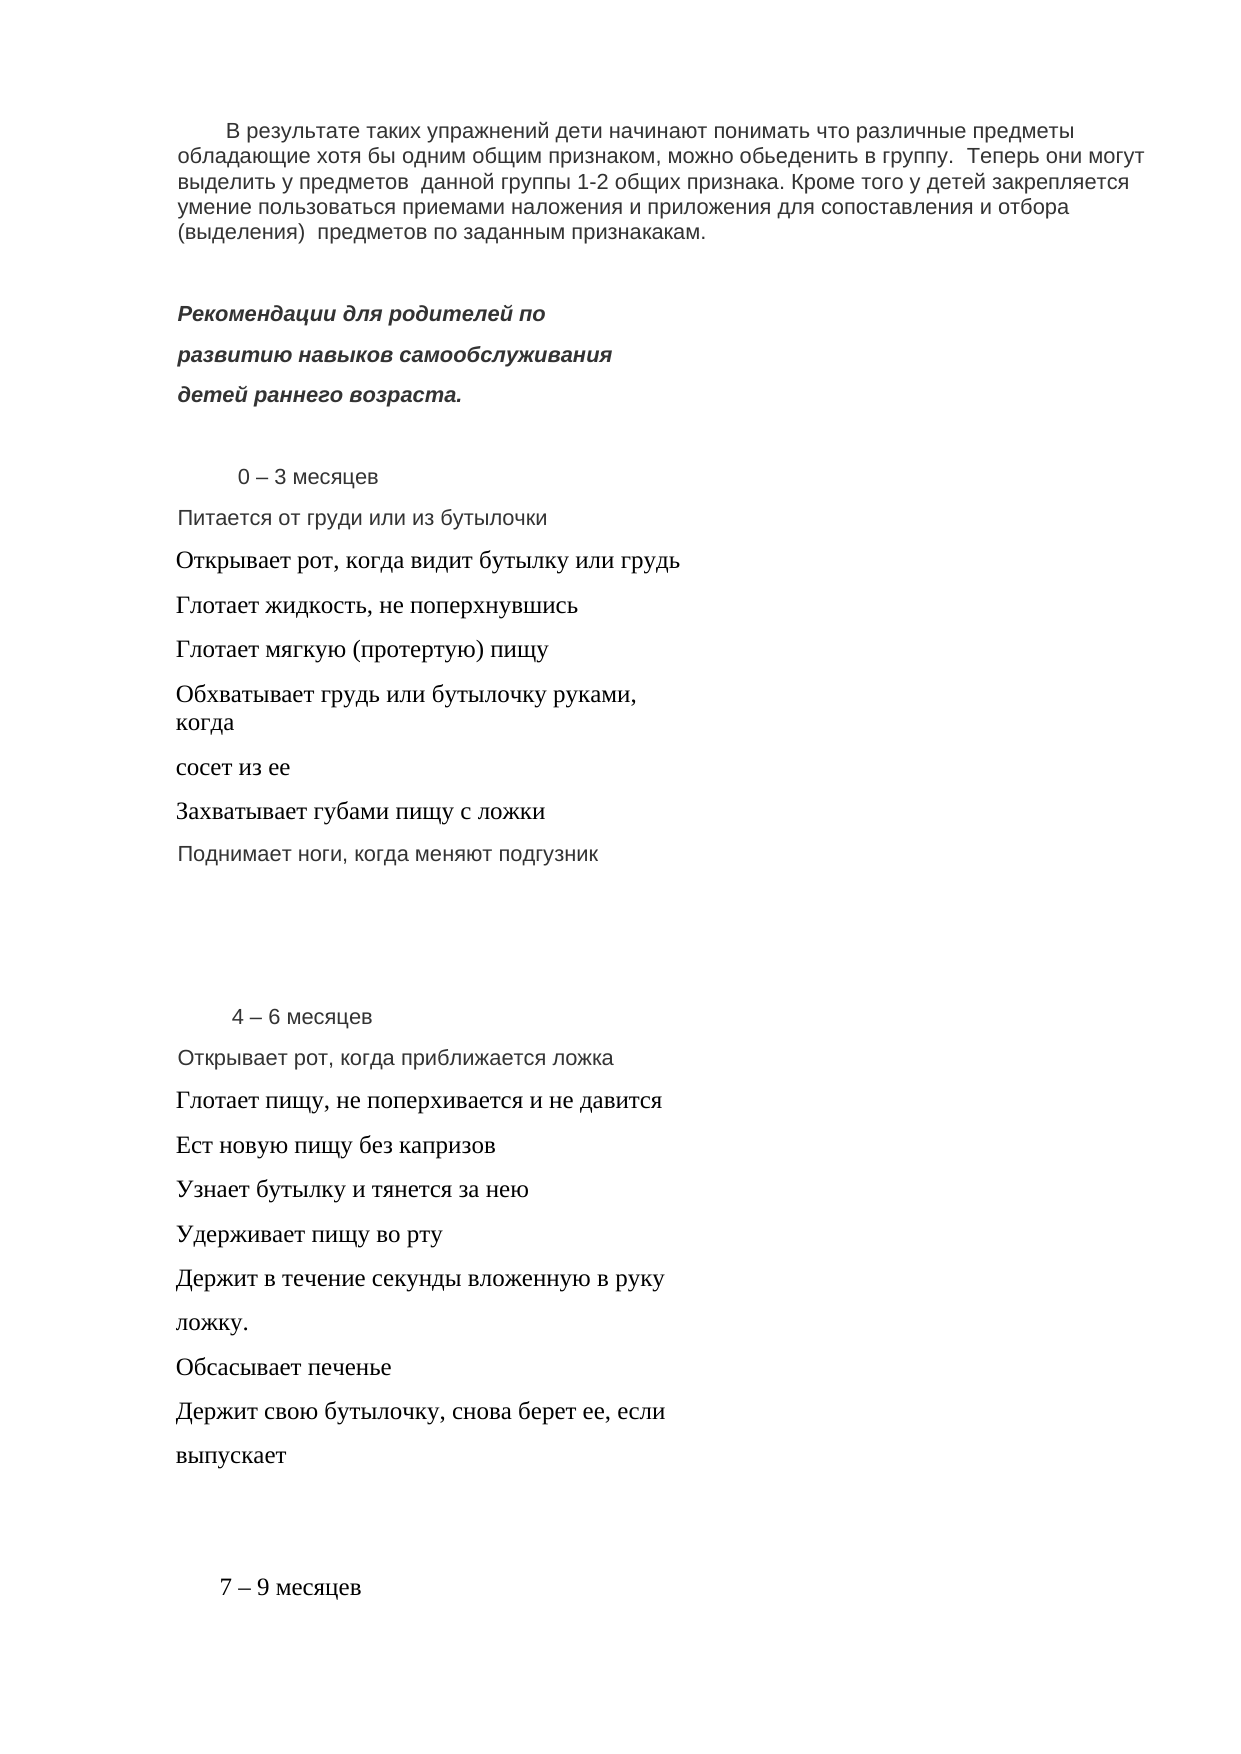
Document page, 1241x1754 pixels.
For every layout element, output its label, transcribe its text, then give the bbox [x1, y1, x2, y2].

text Питается от груди или из бутылочки [177, 505, 1152, 530]
table_cell Узнает бутылку и тянется за нею [176, 1174, 1125, 1219]
table_cell Захватывает губами пищу с ложки [176, 796, 702, 841]
text Поднимает ноги, когда меняют подгузник [177, 841, 1152, 866]
text Рекомендации для родителей по [177, 301, 1152, 326]
table_header Глотает пищу, не поперхивается и не давится [176, 1086, 1125, 1130]
text детей раннего возраста. [177, 382, 1152, 407]
table_cell Обхватывает грудь или бутылочку руками, когда сосет из ее [176, 679, 702, 796]
text В результате таких упражнений дети начинают понимать что различные предметы обладающие хотя бы одним общим признаком, можно обьеденить в группу. Теперь они могут выделить у предметов данной группы 1-2 общих признака. Кроме того у детей закрепляется умение пользоваться приемами наложения и приложения для сопоставления и отбора (выделения) предметов по заданным признакакам. [177, 118, 1152, 244]
text развитию навыков самообслуживания [177, 341, 1152, 367]
table_header Открывает рот, когда видит бутылку или грудь [176, 546, 702, 590]
text 0 – 3 месяцев [177, 464, 1152, 489]
table_cell Ест новую пищу без капризов [176, 1130, 1125, 1174]
text 4 – 6 месяцев [177, 1004, 1152, 1029]
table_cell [176, 1219, 1125, 1617]
text Открывает рот, когда приближается ложка [177, 1045, 1152, 1070]
table_cell Глотает жидкость, не поперхнувшись [176, 590, 702, 634]
table_cell Глотает мягкую (протертую) пищу [176, 634, 702, 679]
